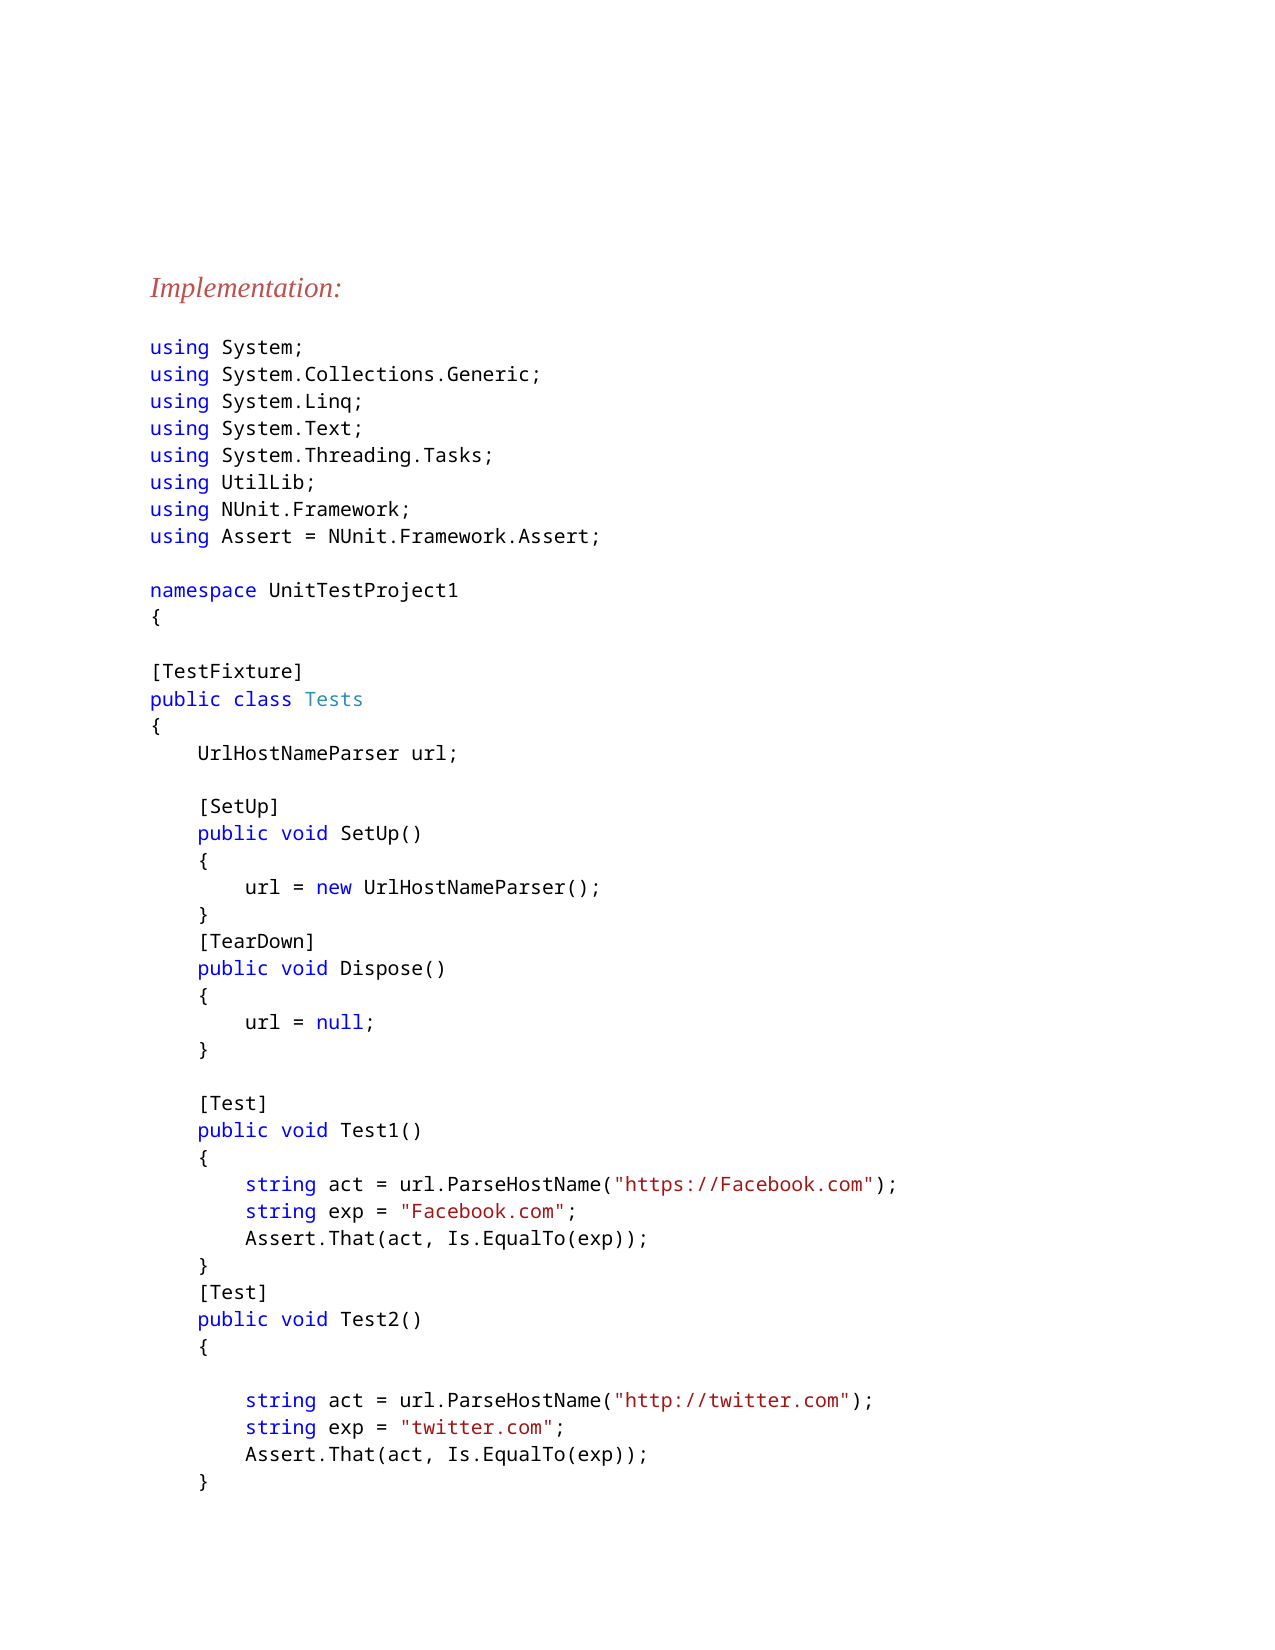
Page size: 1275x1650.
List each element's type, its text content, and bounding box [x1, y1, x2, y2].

text { [150, 1143, 1125, 1170]
text { [150, 847, 1125, 874]
text Implementation: [150, 270, 1125, 304]
text public void Dispose() [150, 954, 1125, 982]
text [TearDown] [150, 928, 1125, 954]
text } [150, 1251, 1125, 1278]
text string act = url.ParseHostName("https://Facebook.com"); [150, 1170, 1125, 1197]
text public void Test1() [150, 1116, 1125, 1143]
text string act = url.ParseHostName("http://twitter.com"); [150, 1386, 1125, 1413]
text using System.Threading.Tasks; [150, 441, 1125, 468]
text public class Tests [150, 685, 1125, 712]
text url = new UrlHostNameParser(); [150, 874, 1125, 901]
text [Test] [150, 1278, 1125, 1305]
text using UtilLib; [150, 468, 1125, 495]
text using Assert = NUnit.Framework.Assert; [150, 522, 1125, 549]
text } [150, 901, 1125, 928]
text using System.Collections.Generic; [150, 360, 1125, 387]
text string exp = "Facebook.com"; [150, 1197, 1125, 1224]
text namespace UnitTestProject1 [150, 576, 1125, 603]
text using System.Linq; [150, 387, 1125, 414]
text public void Test2() [150, 1305, 1125, 1332]
text string exp = "twitter.com"; [150, 1413, 1125, 1440]
text [SetUp] [150, 793, 1125, 820]
text { [150, 603, 1125, 630]
text [Test] [150, 1089, 1125, 1116]
text using System; [150, 333, 1125, 360]
text public void SetUp() [150, 820, 1125, 847]
text url = null; [150, 1008, 1125, 1036]
text { [150, 712, 1125, 739]
text { [150, 1332, 1125, 1359]
text [TestFixture] [150, 658, 1125, 685]
text { [150, 982, 1125, 1008]
text using NUnit.Framework; [150, 495, 1125, 522]
text } [150, 1467, 1125, 1494]
text Assert.That(act, Is.EqualTo(exp)); [150, 1224, 1125, 1251]
text } [150, 1036, 1125, 1062]
text UrlHostNameParser url; [150, 739, 1125, 766]
text Assert.That(act, Is.EqualTo(exp)); [150, 1440, 1125, 1467]
text using System.Text; [150, 414, 1125, 441]
